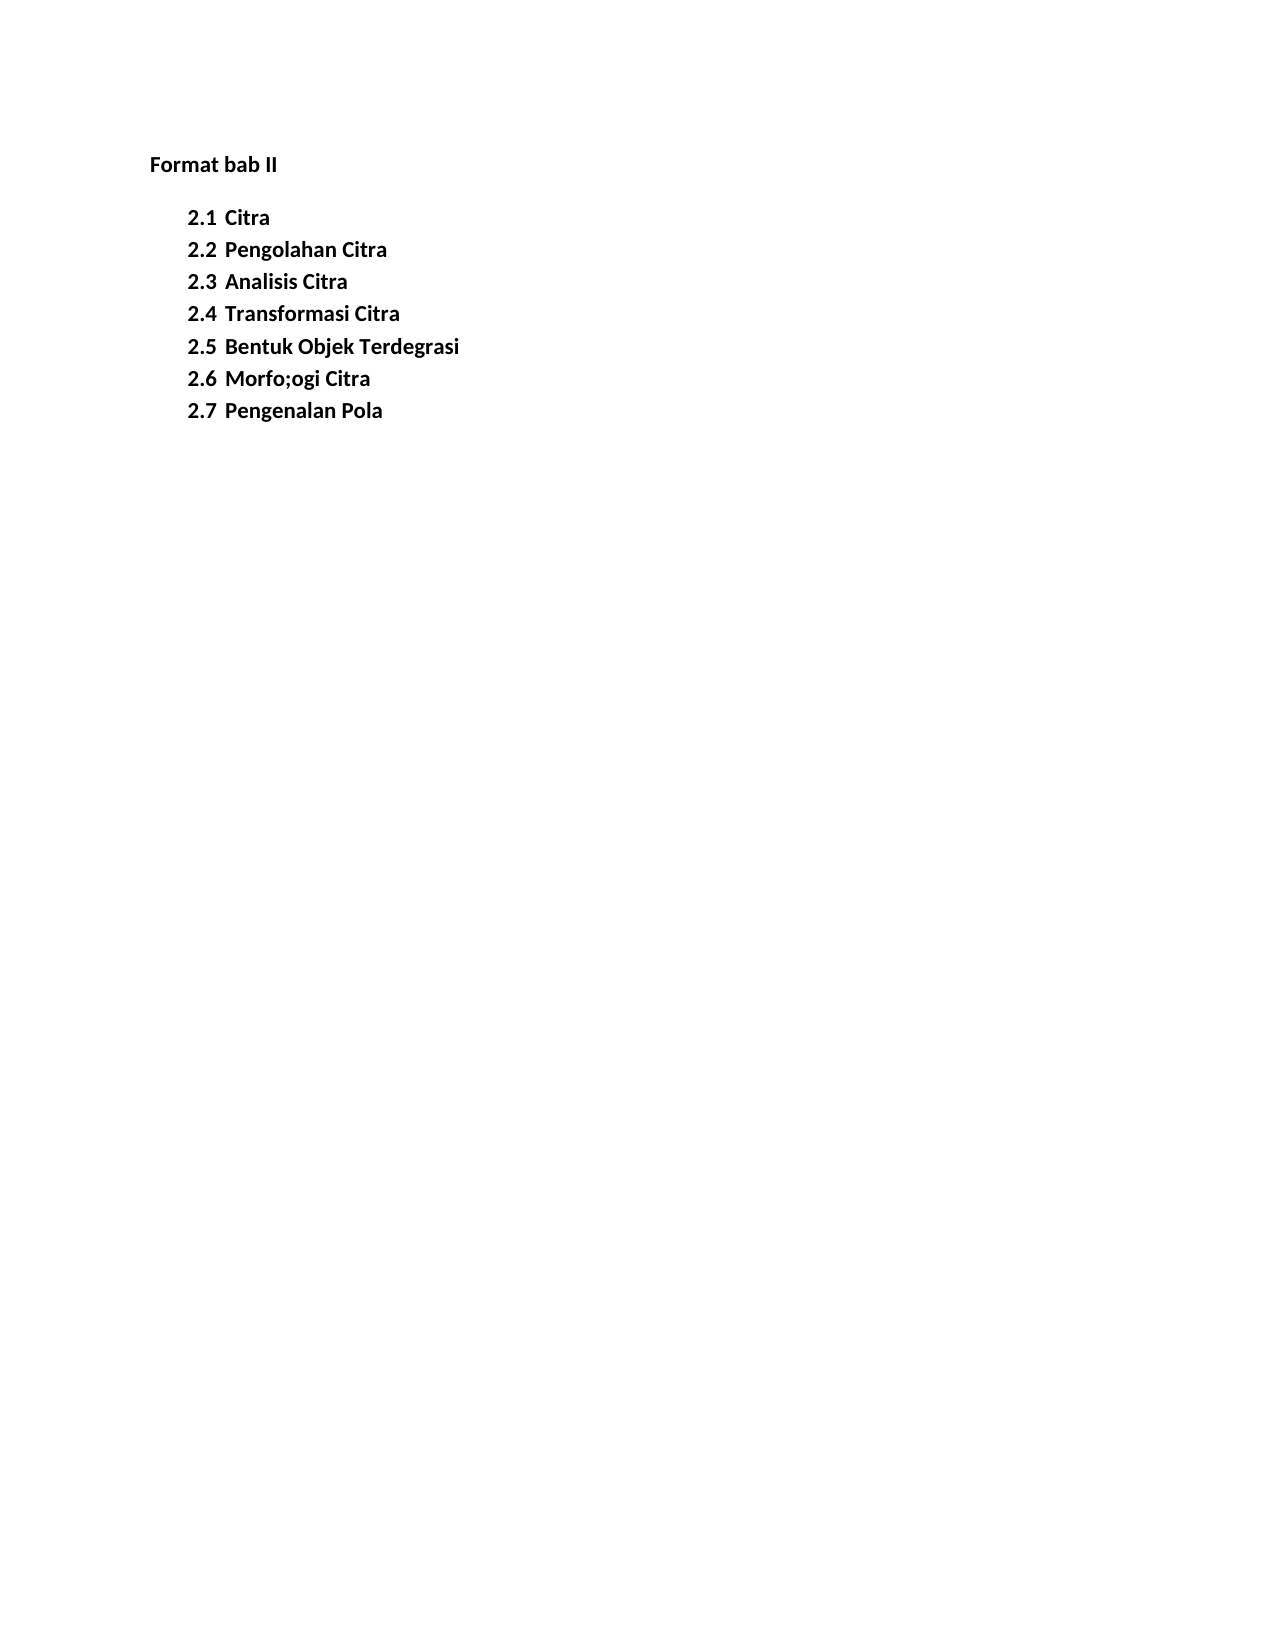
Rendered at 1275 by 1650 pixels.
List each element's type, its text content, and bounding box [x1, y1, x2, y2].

text Format bab II [150, 150, 1125, 178]
list Pengolahan Citra [187, 235, 1125, 263]
list Pengenalan Pola [187, 396, 1125, 424]
list Transformasi Citra [187, 299, 1125, 328]
list Bentuk Objek Terdegrasi [187, 332, 1125, 360]
list Morfo;ogi Citra [187, 364, 1125, 392]
list Citra [187, 203, 1125, 231]
list Analisis Citra [187, 267, 1125, 295]
